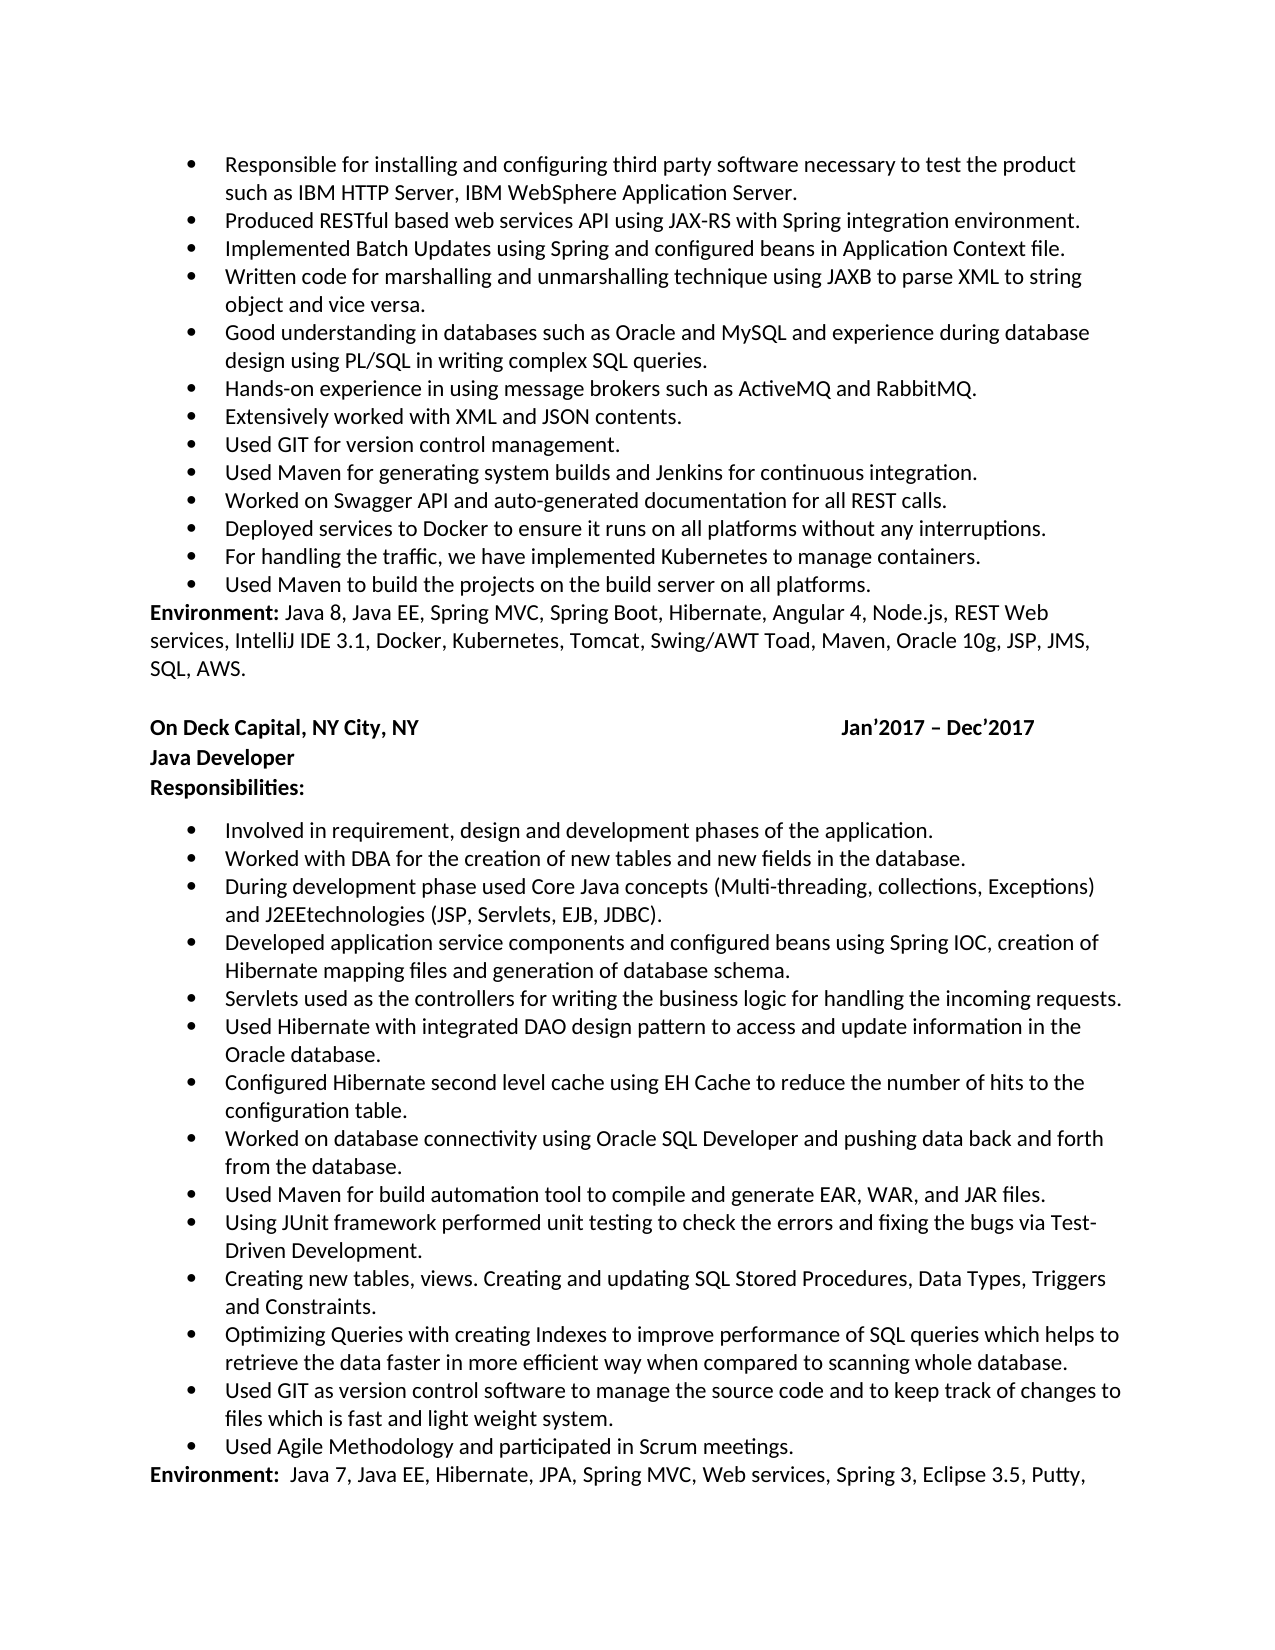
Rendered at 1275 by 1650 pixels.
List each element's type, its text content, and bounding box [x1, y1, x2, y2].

list Configured Hibernate second level cache using EH Cache to reduce the number of hits to the configuration table. [187, 1068, 1125, 1124]
list For handling the traffic, we have implemented Kubernetes to manage containers. [187, 542, 1125, 570]
list Responsible for installing and configuring third party software necessary to test the product such as IBM HTTP Server, IBM WebSphere Application Server. [187, 150, 1125, 206]
list Servlets used as the controllers for writing the business logic for handling the incoming requests. [187, 984, 1125, 1012]
list Involved in requirement, design and development phases of the application. [187, 816, 1125, 844]
list Worked with DBA for the creation of new tables and new fields in the database. [187, 844, 1125, 872]
list Worked on database connectivity using Oracle SQL Developer and pushing data back and forth from the database. [187, 1124, 1125, 1180]
list During development phase used Core Java concepts (Multi-threading, collections, Exceptions) and J2EEtechnologies (JSP, Servlets, EJB, JDBC). [187, 872, 1125, 928]
text Responsibilities: [150, 773, 1102, 801]
list Worked on Swagger API and auto-generated documentation for all REST calls. [187, 486, 1125, 514]
list Creating new tables, views. Creating and updating SQL Stored Procedures, Data Types, Triggers and Constraints. [187, 1264, 1125, 1320]
text Java Developer [150, 743, 1102, 771]
list Using JUnit framework performed unit testing to check the errors and fixing the bugs via Test-Driven Development. [187, 1208, 1125, 1264]
list Used Hibernate with integrated DAO design pattern to access and update information in the Oracle database. [187, 1012, 1125, 1068]
text Environment: Java 7, Java EE, Hibernate, JPA, Spring MVC, Web services, Spring 3, Eclipse 3.5, Putty, [150, 1460, 836, 1488]
text On Deck Capital, NY City, NY Jan’2017 – Dec’2017 [150, 713, 1127, 741]
list Used Agile Methodology and participated in Scrum meetings. [187, 1432, 1125, 1460]
text SQL, AWS. [150, 654, 1125, 682]
list Used GIT for version control management. [187, 430, 1125, 458]
list Used Maven for build automation tool to compile and generate EAR, WAR, and JAR files. [187, 1180, 1125, 1208]
list Developed application service components and configured beans using Spring IOC, creation of Hibernate mapping files and generation of database schema. [187, 928, 1125, 984]
text Environment: Java 8, Java EE, Spring MVC, Spring Boot, Hibernate, Angular 4, Node.js, REST Web [150, 598, 1125, 626]
list Deployed services to Docker to ensure it runs on all platforms without any interruptions. [187, 514, 1125, 542]
list Used Maven for generating system builds and Jenkins for continuous integration. [187, 458, 1125, 486]
list Used Maven to build the projects on the build server on all platforms. [187, 570, 1125, 598]
list Implemented Batch Updates using Spring and configured beans in Application Context file. [187, 234, 1125, 262]
list Written code for marshalling and unmarshalling technique using JAXB to parse XML to string object and vice versa. [187, 262, 1125, 318]
list Extensively worked with XML and JSON contents. [187, 402, 1125, 430]
list Used GIT as version control software to manage the source code and to keep track of changes to files which is fast and light weight system. [187, 1376, 1125, 1432]
list Hands-on experience in using message brokers such as ActiveMQ and RabbitMQ. [187, 374, 1125, 402]
list Produced RESTful based web services API using JAX-RS with Spring integration environment. [187, 206, 1125, 234]
list Good understanding in databases such as Oracle and MySQL and experience during database design using PL/SQL in writing complex SQL queries. [187, 318, 1125, 374]
text services, IntelliJ IDE 3.1, Docker, Kubernetes, Tomcat, Swing/AWT Toad, Maven, Oracle 10g, JSP, JMS, [150, 626, 1125, 654]
list Optimizing Queries with creating Indexes to improve performance of SQL queries which helps to retrieve the data faster in more efficient way when compared to scanning whole database. [187, 1320, 1125, 1376]
